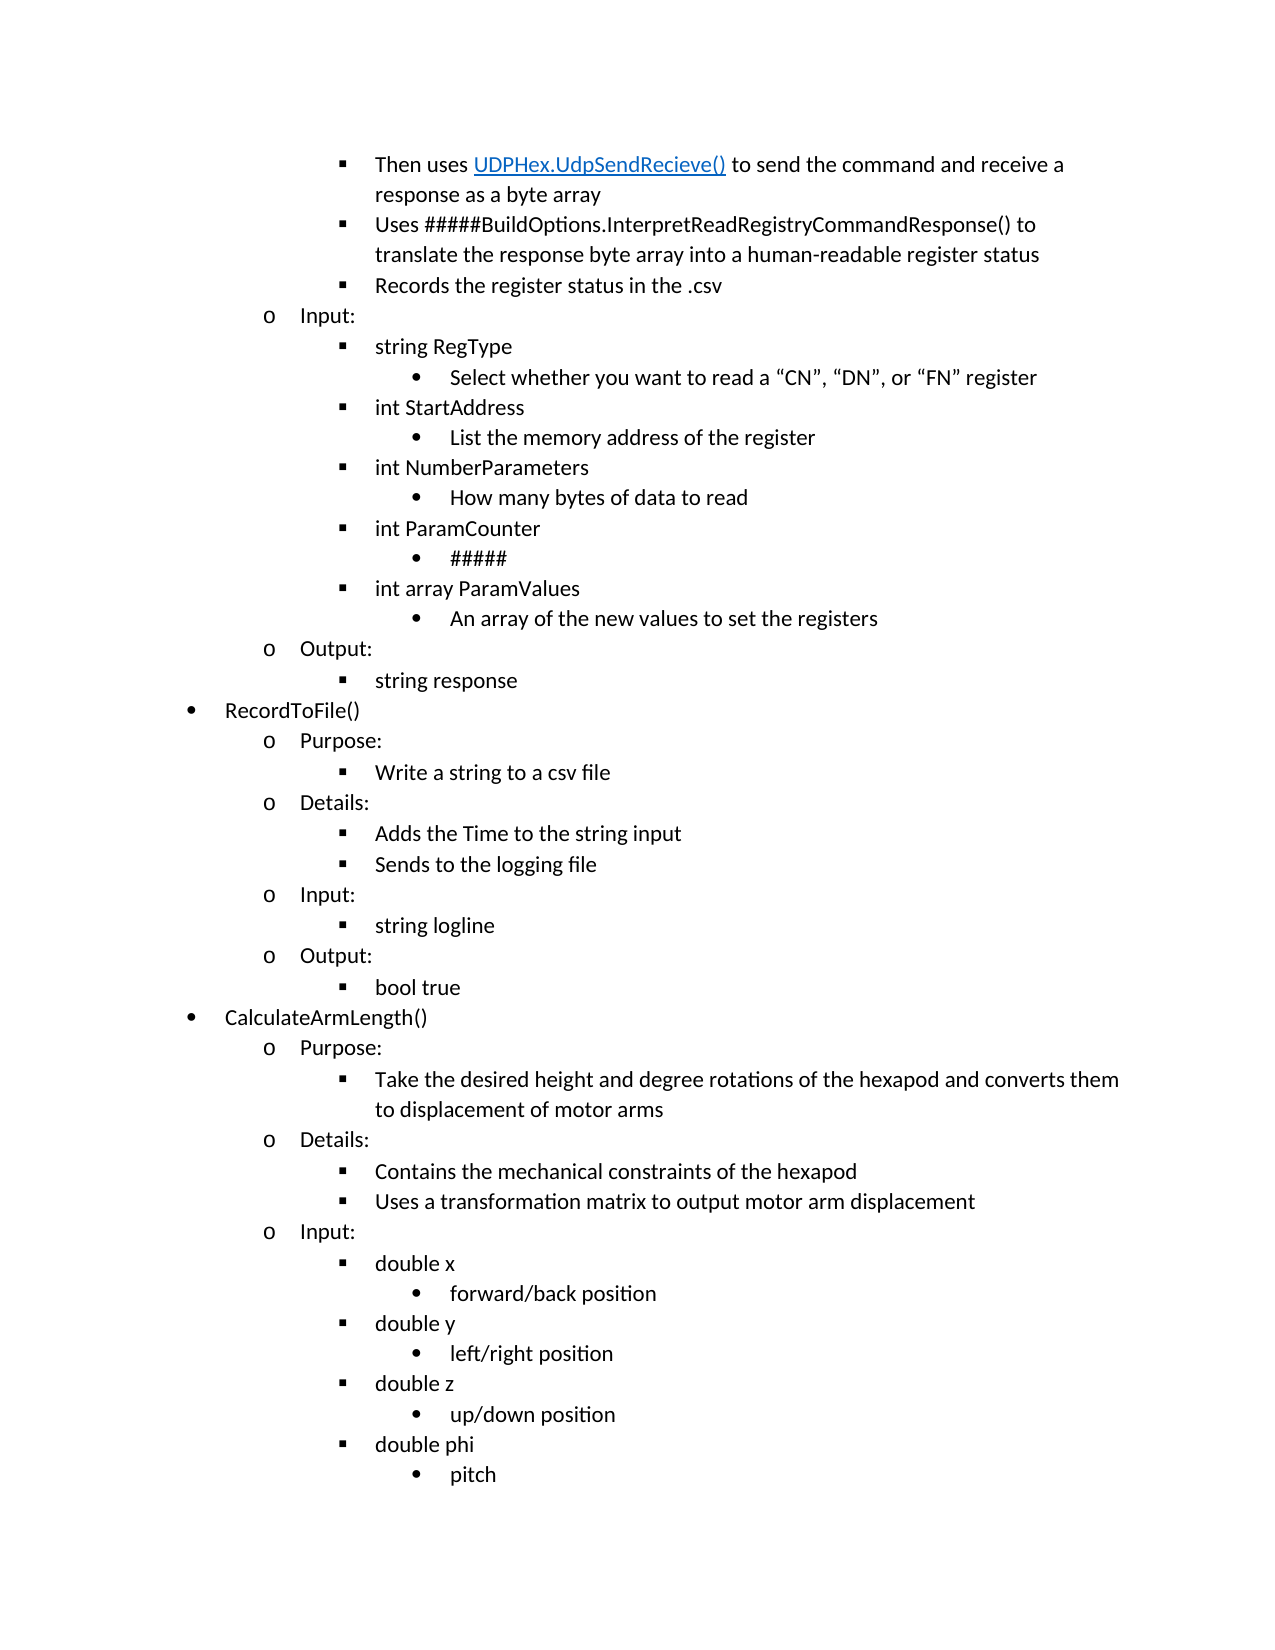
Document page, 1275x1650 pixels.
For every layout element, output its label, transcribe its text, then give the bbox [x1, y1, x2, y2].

list Purpose: [262, 726, 1125, 756]
list List the memory address of the register [412, 423, 1125, 451]
list int array ParamValues [337, 574, 1125, 602]
list Details: [262, 788, 1125, 817]
list string RegType [337, 332, 1125, 361]
list Details: [262, 1125, 1125, 1154]
list ##### [412, 544, 1125, 572]
list Output: [262, 942, 1125, 971]
list int ParamCounter [337, 514, 1125, 542]
list Then uses UDPHex.UdpSendRecieve() to send the command and receive a response as a byte array [337, 150, 1125, 208]
list Input: [262, 880, 1125, 909]
list pitch [412, 1460, 1125, 1488]
list int StartAddress [337, 393, 1125, 421]
list Input: [262, 1217, 1125, 1246]
list double x [337, 1249, 1125, 1277]
list Adds the Time to the string input [337, 819, 1125, 848]
list bool true [337, 973, 1125, 1001]
list double z [337, 1369, 1125, 1398]
list forward/back position [412, 1279, 1125, 1307]
list RecordToFile() [187, 696, 1125, 724]
list up/down position [412, 1400, 1125, 1428]
list string logline [337, 911, 1125, 939]
list Purpose: [262, 1033, 1125, 1063]
list double y [337, 1309, 1125, 1337]
list int NumberParameters [337, 453, 1125, 481]
list left/right position [412, 1339, 1125, 1367]
list double phi [337, 1430, 1125, 1458]
list Take the desired height and degree rotations of the hexapod and converts them to displacement of motor arms [337, 1065, 1125, 1123]
list Input: [262, 301, 1125, 330]
list Records the register status in the .csv [337, 271, 1125, 299]
list An array of the new values to set the registers [412, 604, 1125, 632]
list Contains the mechanical constraints of the hexapod [337, 1157, 1125, 1185]
list string response [337, 666, 1125, 694]
list Output: [262, 634, 1125, 664]
list Uses a transformation matrix to output motor arm displacement [337, 1187, 1125, 1215]
list Uses #####BuildOptions.InterpretReadRegistryCommandResponse() to translate the response byte array into a human-readable register status [337, 210, 1125, 269]
list Select whether you want to read a “CN”, “DN”, or “FN” register [412, 363, 1125, 391]
list Sends to the logging file [337, 850, 1125, 878]
list Write a string to a csv file [337, 758, 1125, 786]
list How many bytes of data to read [412, 483, 1125, 512]
list CalculateArmLength() [187, 1003, 1125, 1031]
